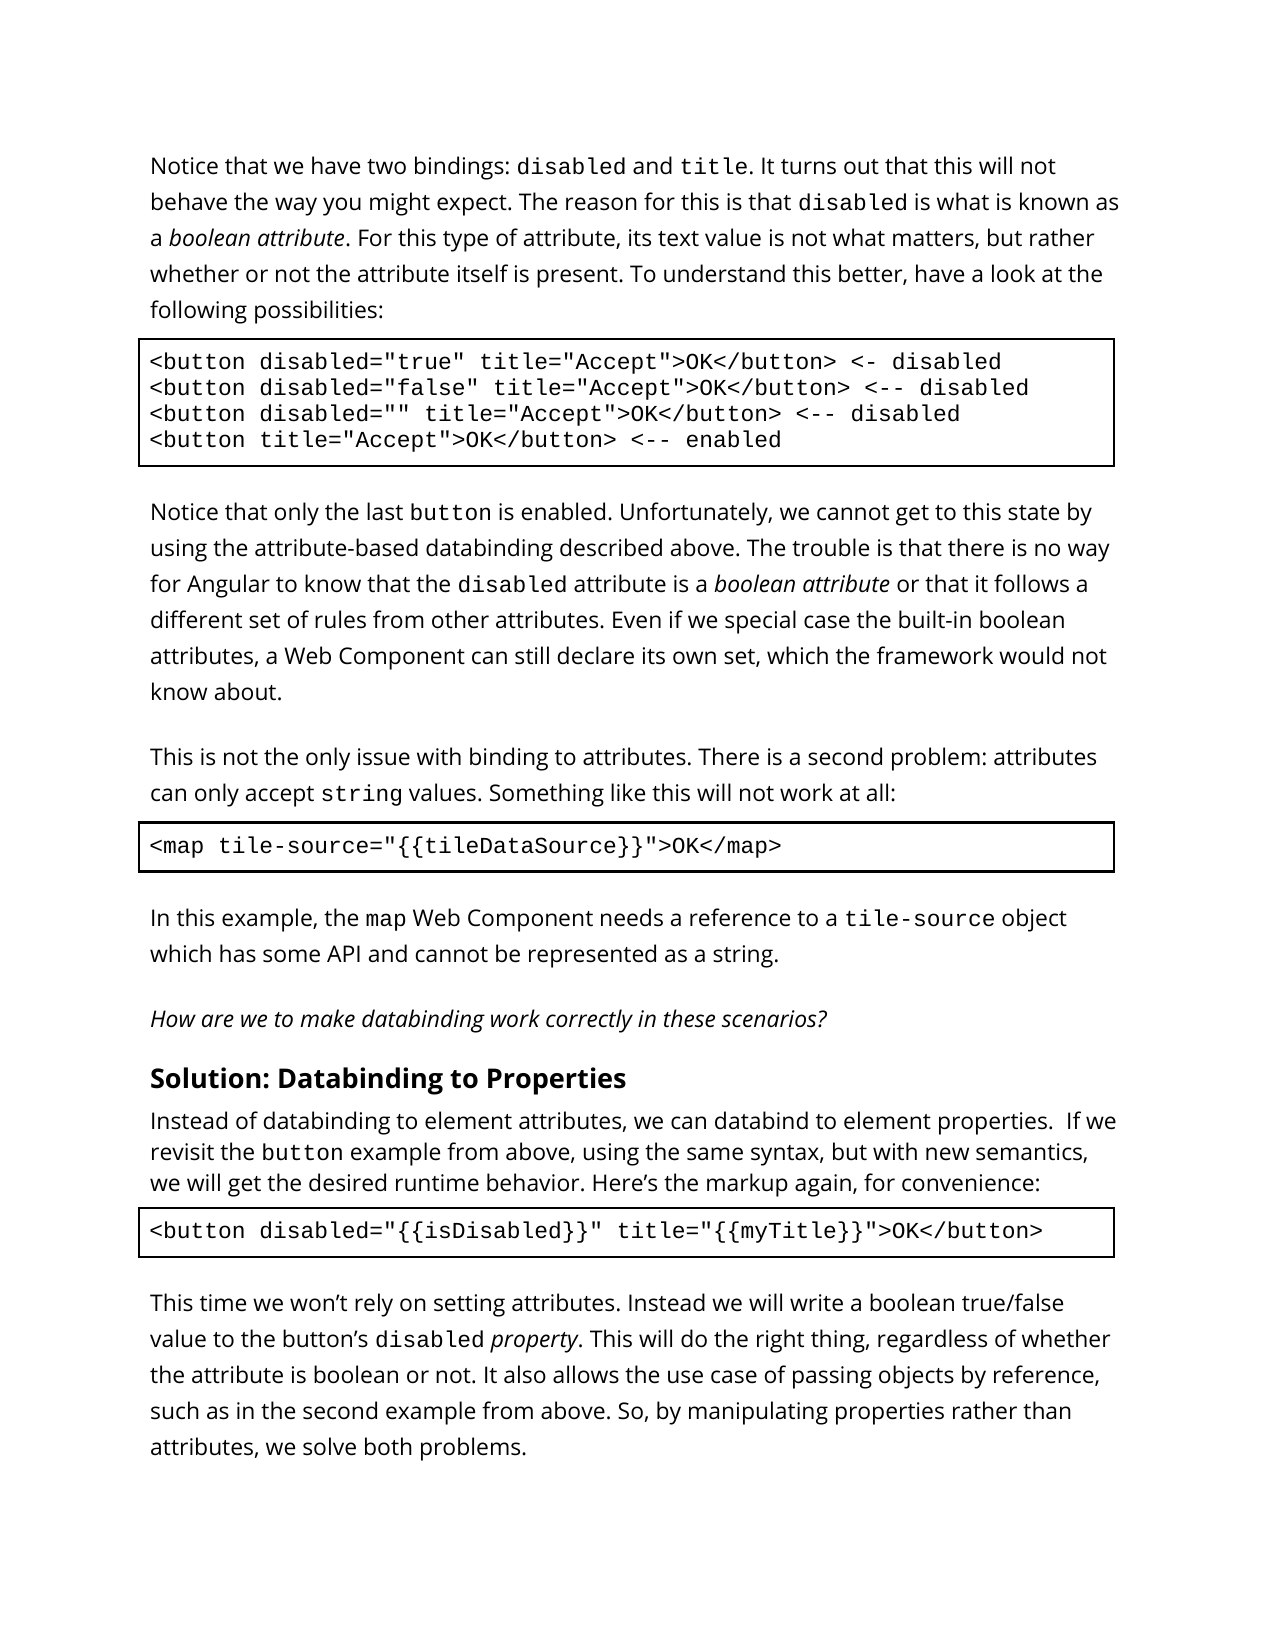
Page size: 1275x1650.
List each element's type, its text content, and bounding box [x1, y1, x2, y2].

table_header <button disabled="{{isDisabled}}" title="{{myTitle}}">OK</button> [140, 1209, 1113, 1256]
text Notice that we have two bindings: disabled and title. It turns out that this will not behave the way you might expect. The reason for this is that disabled is what is known as a boolean attribute. For this type of attribute, its text value is not what matters, but rather whether or not the attribute itself is present. To understand this better, have a look at the following possibilities: [150, 150, 1125, 325]
text Notice that only the last button is enabled. Unfortunately, we cannot get to this state by using the attribute-based databinding described above. The trouble is that there is no way for Angular to know that the disabled attribute is a boolean attribute or that it follows a different set of rules from other attributes. Even if we special case the built-in boolean attributes, a Web Component can still declare its own set, which the framework would not know about. [150, 496, 1125, 707]
text This is not the only issue with binding to attributes. There is a second problem: attributes can only accept string values. Something like this will not work at all: [150, 741, 1125, 808]
text In this example, the map Web Component needs a reference to a tile-source object which has some API and cannot be represented as a string. [150, 902, 1125, 969]
text How are we to make databinding work correctly in these scenarios? [150, 1003, 1125, 1034]
table_header <map tile-source="{{tileDataSource}}">OK</map> [140, 824, 1113, 870]
text This time we won’t rely on setting attributes. Instead we will write a boolean true/false value to the button’s disabled property. This will do the right thing, regardless of whether the attribute is boolean or not. It also allows the use case of passing objects by reference, such as in the second example from above. So, by manipulating properties rather than attributes, we solve both problems. [150, 1287, 1125, 1462]
subtitle Solution: Databinding to Properties [150, 1059, 1125, 1096]
table_header <button disabled="true" title="Accept">OK</button> <- disabled <button disabled="false" title="Accept">OK</button> <-- disabled <button disabled="" title="Accept">OK</button> <-- disabled <button title="Accept">OK</button> <-- enabled [140, 340, 1113, 465]
text Instead of databinding to element attributes, we can databind to element properties. If we revisit the button example from above, using the same syntax, but with new semantics, we will get the desired runtime behavior. Here’s the markup again, for convenience: [150, 1105, 1125, 1198]
